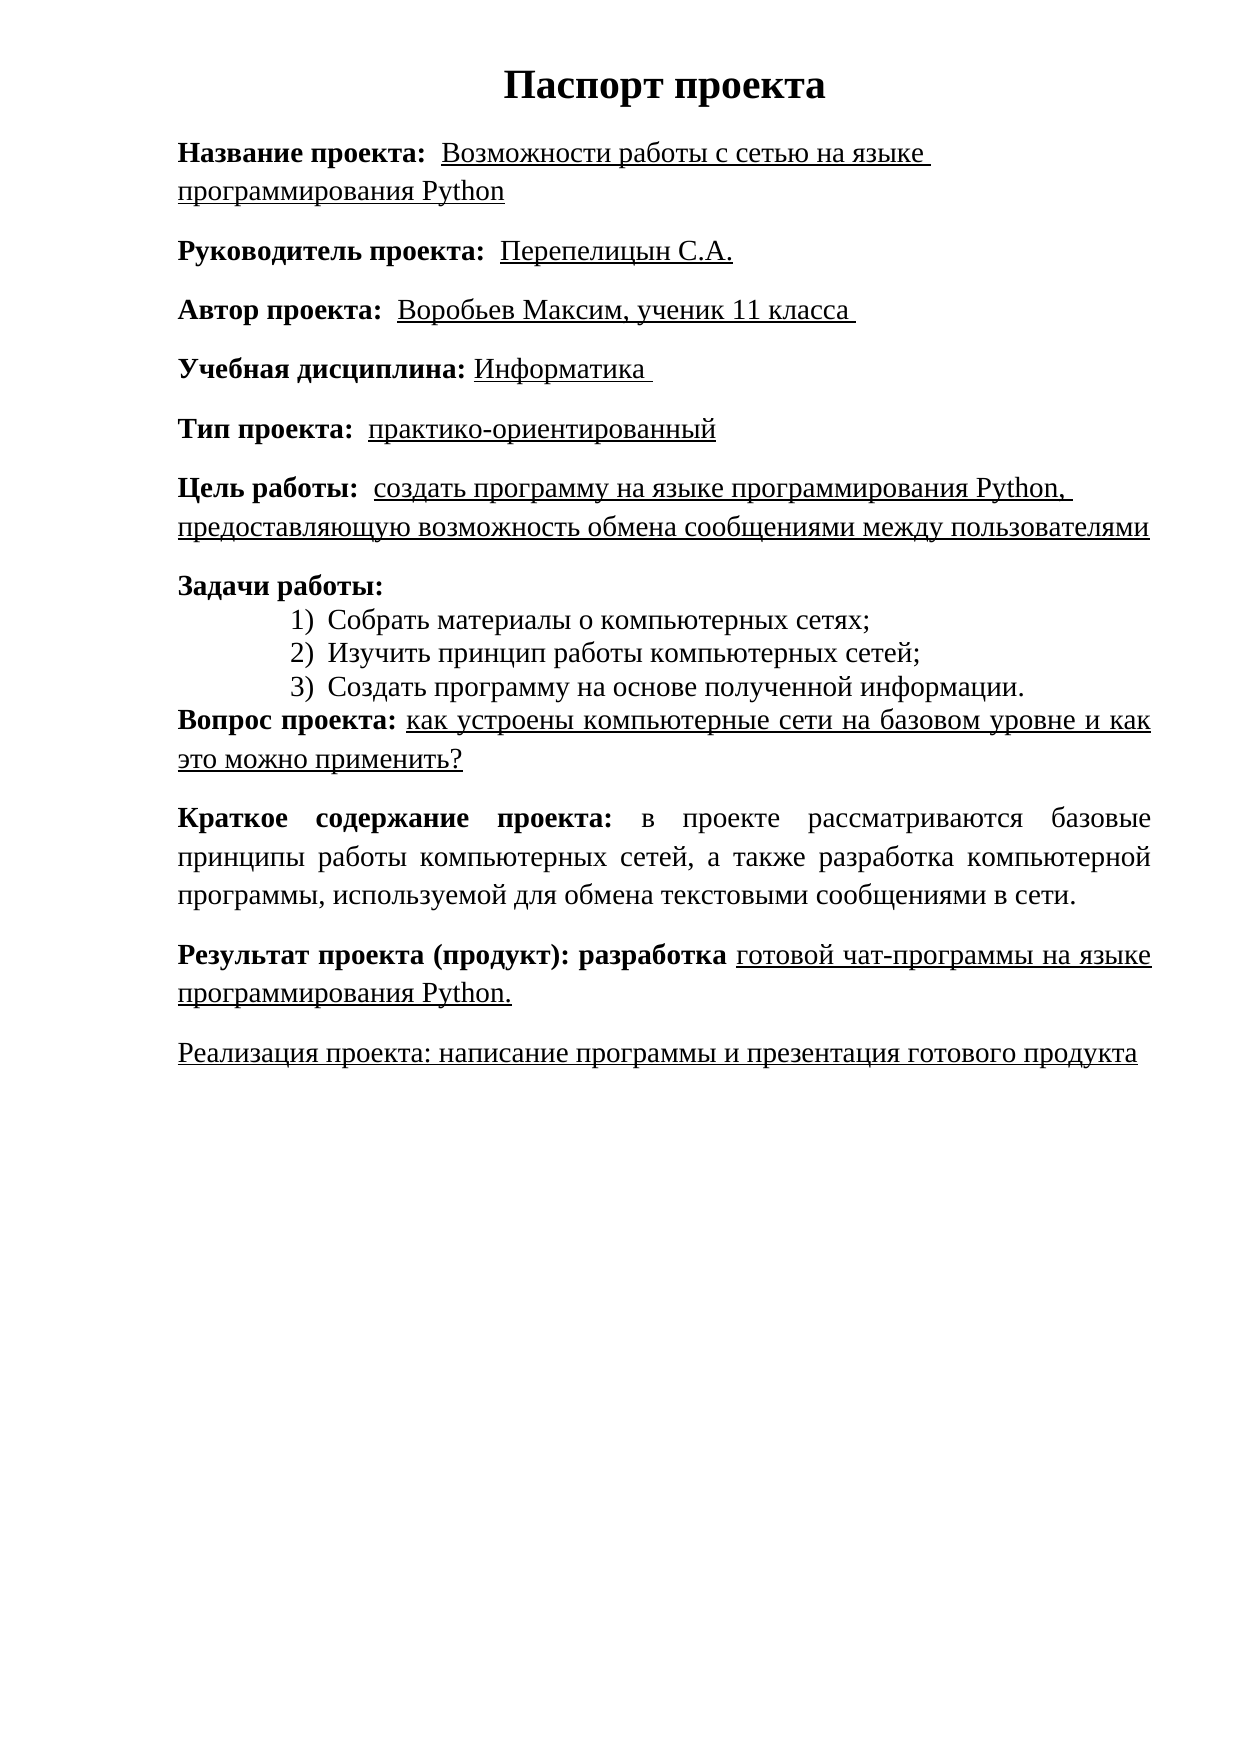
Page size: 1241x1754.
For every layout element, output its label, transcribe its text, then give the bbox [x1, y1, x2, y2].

text Цель работы: создать программу на языке программирования Python, предоставляющую возможность обмена сообщениями между пользователями [177, 470, 1152, 542]
text Учебная дисциплина: Информатика [177, 352, 1152, 385]
text Вопрос проекта: как устроены компьютерные сети на базовом уровне и как это можно применить? [177, 702, 1152, 774]
text Результат проекта (продукт): разработка готовой чат-программы на языке программирования Python. [177, 937, 1152, 1009]
text Руководитель проекта: Перепелицын С.А. [177, 233, 1152, 266]
text Паспорт проекта [177, 59, 1152, 107]
list Собрать материалы о компьютерных сетях; [290, 602, 1152, 635]
text Задачи работы: [177, 568, 1152, 602]
text Краткое содержание проекта: в проекте рассматриваются базовые принципы работы компьютерных сетей, а также разработка компьютерной программы, используемой для обмена текстовыми сообщениями в сети. [177, 800, 1152, 911]
list Изучить принцип работы компьютерных сетей; [290, 635, 1152, 669]
list Создать программу на основе полученной информации. [290, 669, 1152, 702]
text Автор проекта: Воробьев Максим, ученик 11 класса [177, 292, 1152, 326]
text Тип проекта: практико-ориентированный [177, 411, 1152, 444]
text Название проекта: Возможности работы с сетью на языке программирования Python [177, 135, 1152, 207]
text Реализация проекта: написание программы и презентация готового продукта [177, 1035, 1152, 1068]
